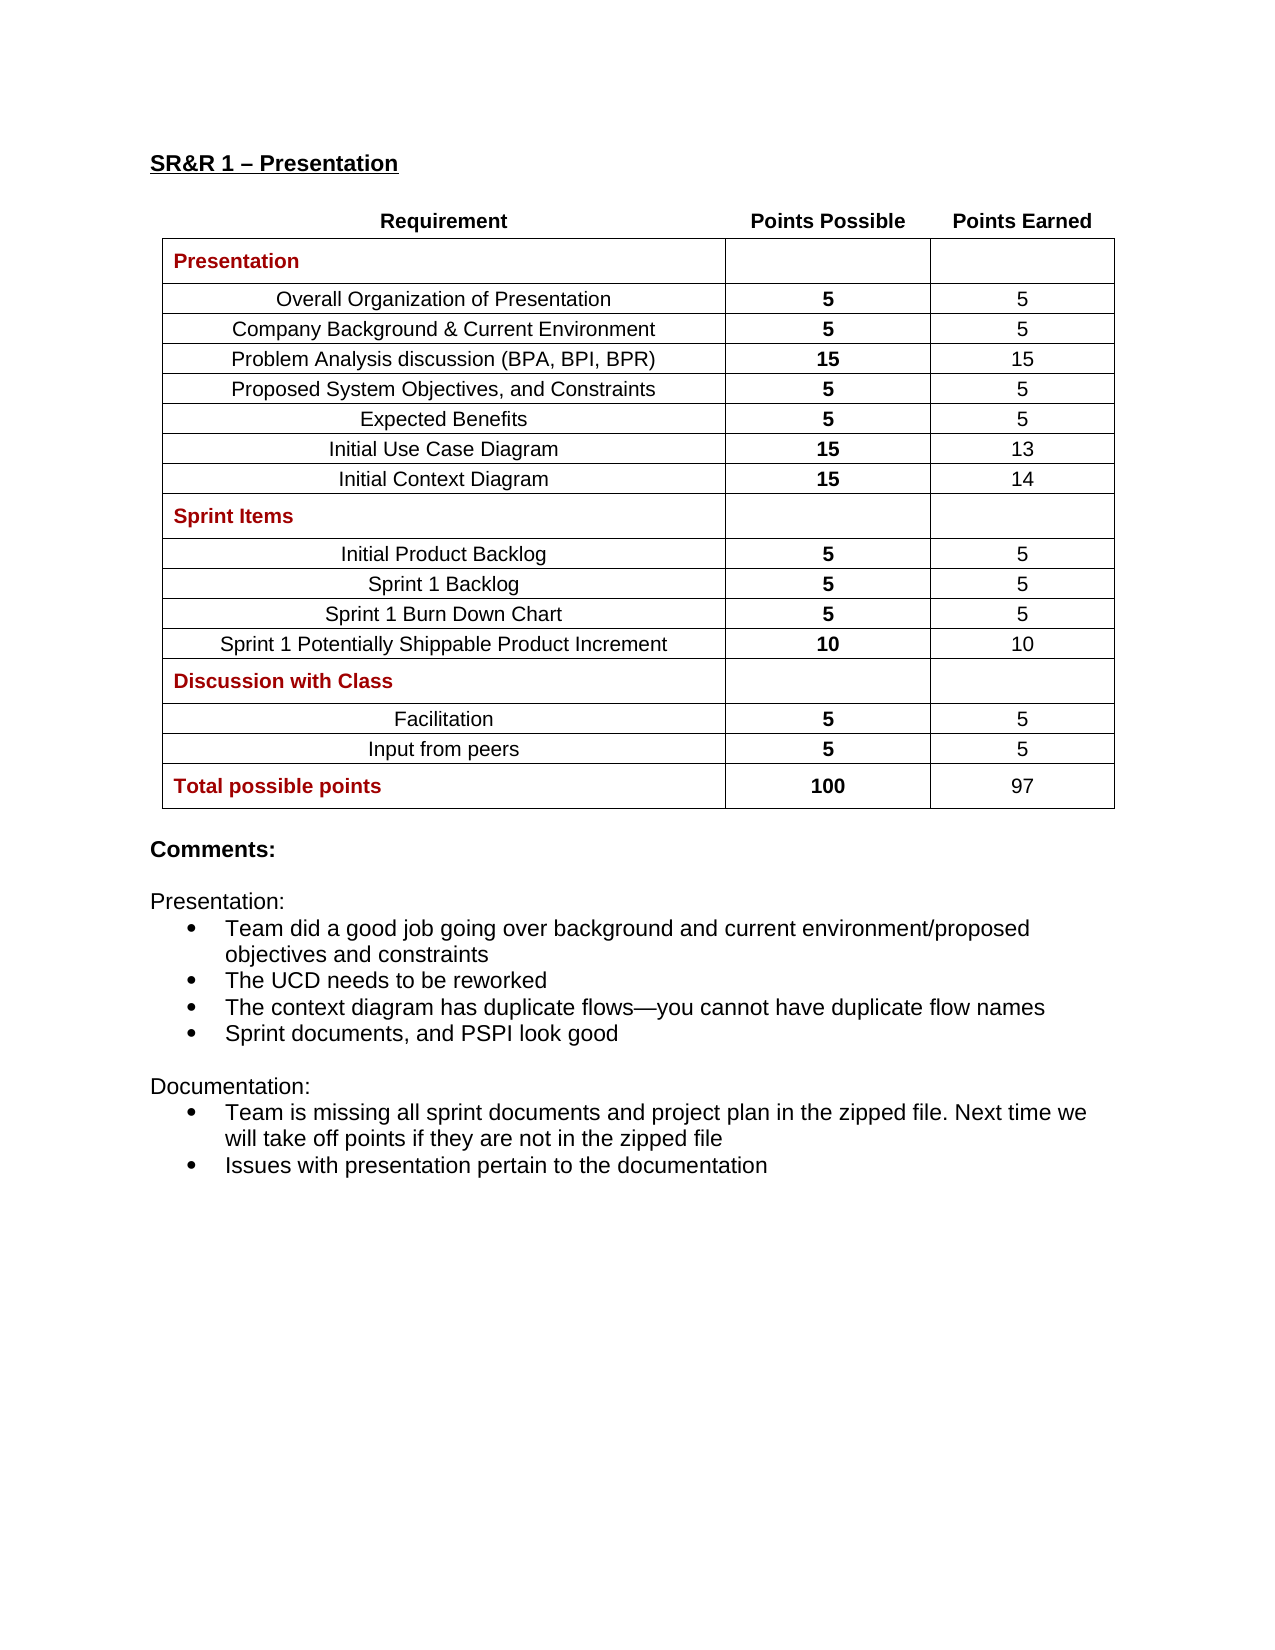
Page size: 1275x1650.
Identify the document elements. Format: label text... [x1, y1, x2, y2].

table_cell 5 [931, 704, 1114, 733]
table_cell 5 [726, 314, 930, 343]
list Team did a good job going over background and current environment/proposed objectives and constraints [187, 914, 1125, 967]
table_cell 5 [726, 284, 930, 313]
text Presentation: [150, 888, 1125, 914]
table_cell 13 [931, 434, 1114, 463]
table_cell 5 [726, 569, 930, 598]
table_cell Presentation [163, 239, 725, 283]
table_cell 5 [931, 734, 1114, 763]
table_cell 15 [726, 434, 930, 463]
table_cell Initial Context Diagram [163, 464, 725, 493]
table_cell [931, 659, 1114, 703]
table_cell Proposed System Objectives, and Constraints [163, 374, 725, 403]
table_cell 5 [726, 539, 930, 568]
table_header Points Earned [931, 203, 1114, 238]
text Comments: [150, 836, 1125, 862]
table_cell [726, 239, 930, 283]
table_cell 5 [931, 404, 1114, 433]
table_cell Initial Use Case Diagram [163, 434, 725, 463]
list The context diagram has duplicate flows—you cannot have duplicate flow names [187, 994, 1125, 1020]
table_cell 97 [931, 764, 1114, 808]
table_cell [931, 494, 1114, 538]
table_cell 5 [726, 404, 930, 433]
list Issues with presentation pertain to the documentation [187, 1152, 1125, 1178]
table_cell 10 [931, 629, 1114, 658]
table_cell Facilitation [163, 704, 725, 733]
table_cell Total possible points [163, 764, 725, 808]
table_cell Sprint 1 Burn Down Chart [163, 599, 725, 628]
table_cell 5 [726, 704, 930, 733]
table_cell Initial Product Backlog [163, 539, 725, 568]
table_cell Overall Organization of Presentation [163, 284, 725, 313]
table_cell Sprint Items [163, 494, 725, 538]
subtitle SR&R 1 – Presentation [150, 150, 1125, 176]
table_cell 100 [726, 764, 930, 808]
table_cell 5 [726, 599, 930, 628]
table_cell 15 [931, 344, 1114, 373]
table_cell 5 [726, 734, 930, 763]
list Team is missing all sprint documents and project plan in the zipped file. Next time we will take off points if they are not in the zipped file [187, 1099, 1125, 1152]
table_cell 14 [931, 464, 1114, 493]
list The UCD needs to be reworked [187, 967, 1125, 994]
table_cell 5 [931, 539, 1114, 568]
table_cell [931, 239, 1114, 283]
table_header Requirement [162, 203, 725, 238]
table_cell 5 [931, 374, 1114, 403]
table_cell [726, 659, 930, 703]
table_cell [726, 494, 930, 538]
table_cell Company Background & Current Environment [163, 314, 725, 343]
table_header Points Possible [725, 203, 931, 238]
table_cell Sprint 1 Potentially Shippable Product Increment [163, 629, 725, 658]
table_cell 5 [931, 569, 1114, 598]
table_cell Discussion with Class [163, 659, 725, 703]
table_cell 5 [931, 284, 1114, 313]
table_cell 15 [726, 464, 930, 493]
table_cell 10 [726, 629, 930, 658]
table_cell Input from peers [163, 734, 725, 763]
table_cell 5 [931, 599, 1114, 628]
text Documentation: [150, 1073, 1125, 1099]
table_cell Expected Benefits [163, 404, 725, 433]
table_cell 15 [726, 344, 930, 373]
table_cell 5 [931, 314, 1114, 343]
table_cell Sprint 1 Backlog [163, 569, 725, 598]
list Sprint documents, and PSPI look good [187, 1020, 1125, 1046]
table_cell 5 [726, 374, 930, 403]
table_cell Problem Analysis discussion (BPA, BPI, BPR) [163, 344, 725, 373]
